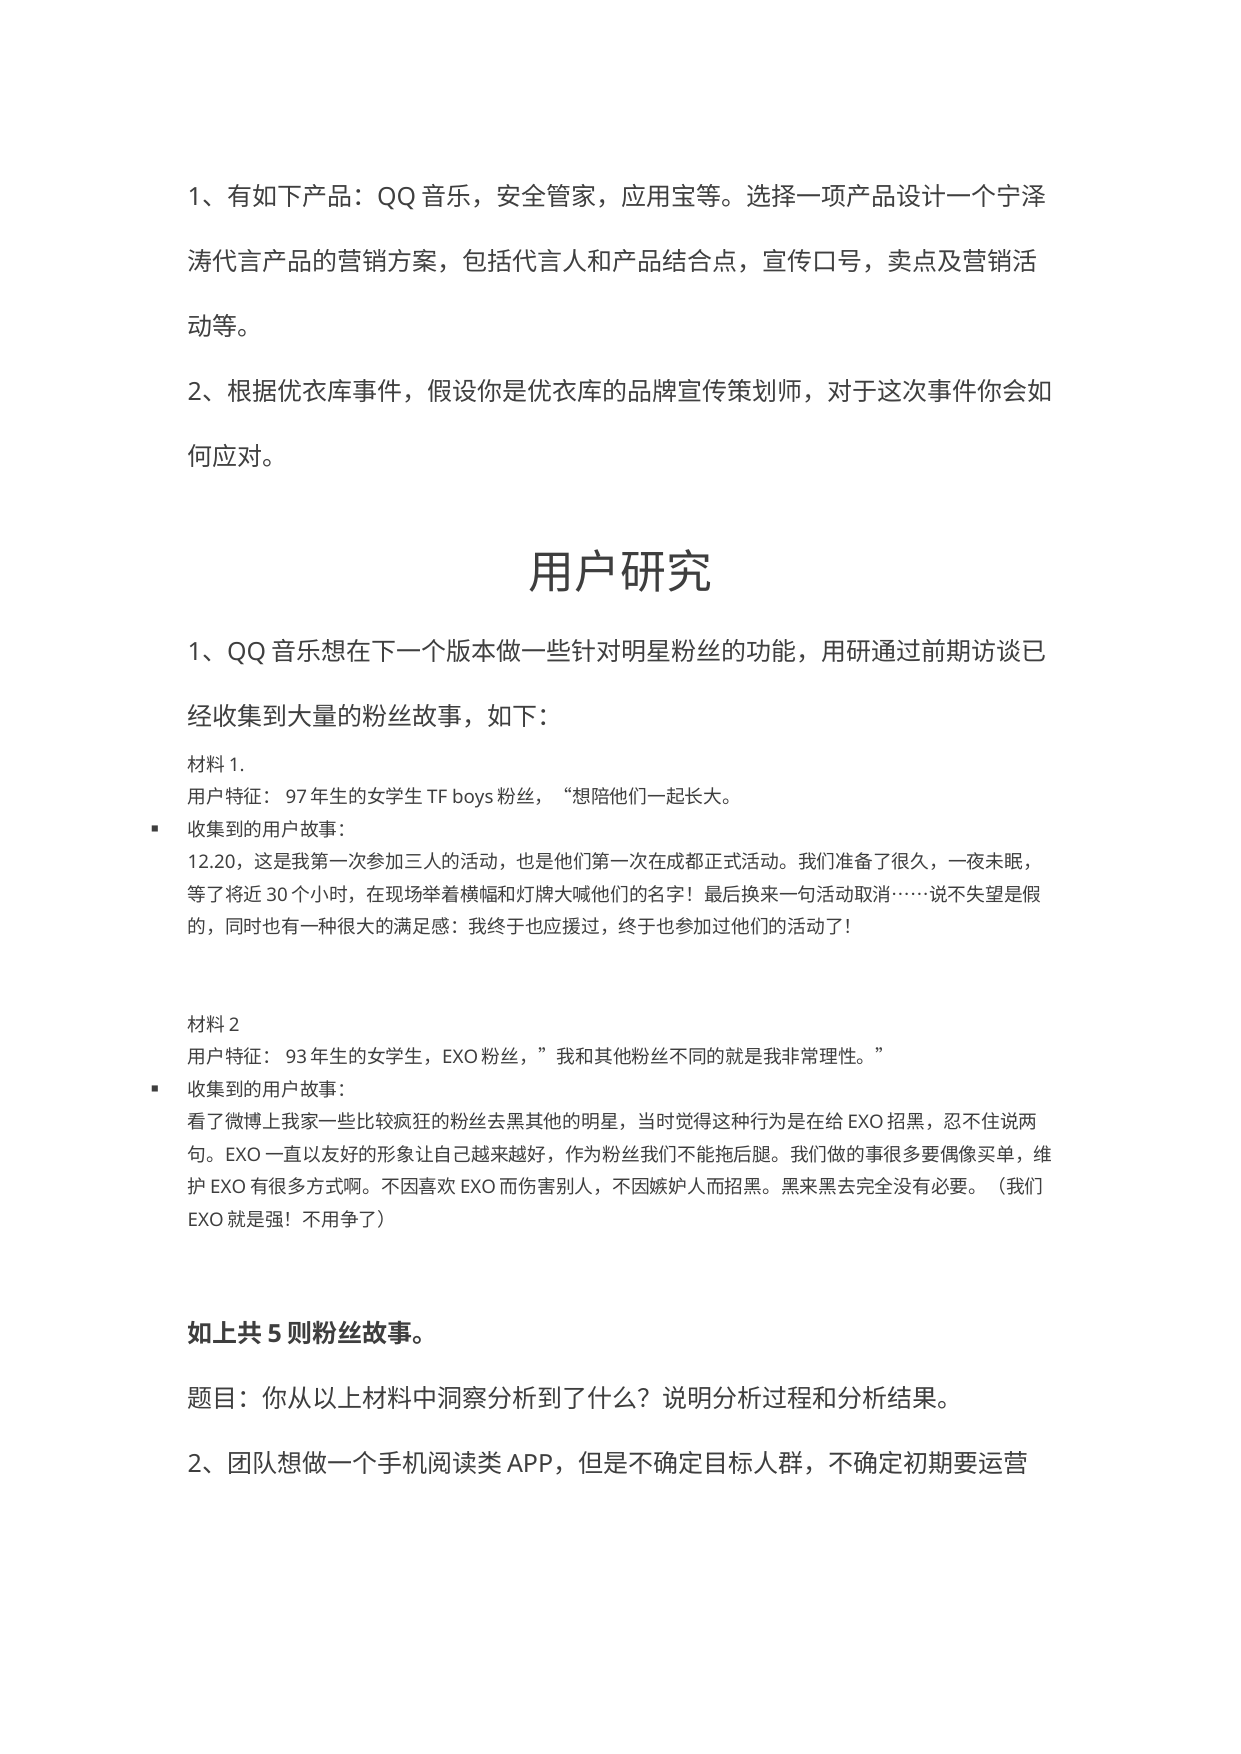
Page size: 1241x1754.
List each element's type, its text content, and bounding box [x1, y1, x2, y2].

text 12.20，这是我第一次参加三人的活动，也是他们第一次在成都正式活动。我们准备了很久，一夜未眠，等了将近30个小时，在现场举着横幅和灯牌大喊他们的名字！最后换来一句活动取消……说不失望是假的，同时也有一种很大的满足感：我终于也应援过，终于也参加过他们的活动了！ [187, 844, 1053, 942]
text 看了微博上我家一些比较疯狂的粉丝去黑其他的明星，当时觉得这种行为是在给EXO招黑，忍不住说两句。EXO一直以友好的形象让自己越来越好，作为粉丝我们不能拖后腿。我们做的事很多要偶像买单，维护EXO有很多方式啊。不因喜欢EXO而伤害别人，不因嫉妒人而招黑。黑来黑去完全没有必要。（我们EXO就是强！不用争了） [187, 1104, 1053, 1234]
text 用户特征： 97年生的女学生TF boys粉丝，“想陪他们一起长大。 [187, 779, 1053, 812]
text 用户研究 [187, 519, 1053, 617]
text 1、QQ音乐想在下一个版本做一些针对明星粉丝的功能，用研通过前期访谈已经收集到大量的粉丝故事，如下： 材料1. [187, 617, 1053, 779]
text 材料2 用户特征： 93年生的女学生，EXO粉丝，”我和其他粉丝不同的就是我非常理性。” [187, 942, 1053, 1072]
text 1、有如下产品：QQ音乐，安全管家，应用宝等。选择一项产品设计一个宁泽涛代言产品的营销方案，包括代言人和产品结合点，宣传口号，卖点及营销活动等。 2、根据优衣库事件，假设你是优衣库的品牌宣传策划师，对于这次事件你会如何应对。 [187, 162, 1053, 519]
list 收集到的用户故事： [150, 812, 1053, 844]
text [187, 1299, 1053, 1494]
list 收集到的用户故事： [150, 1072, 1053, 1104]
